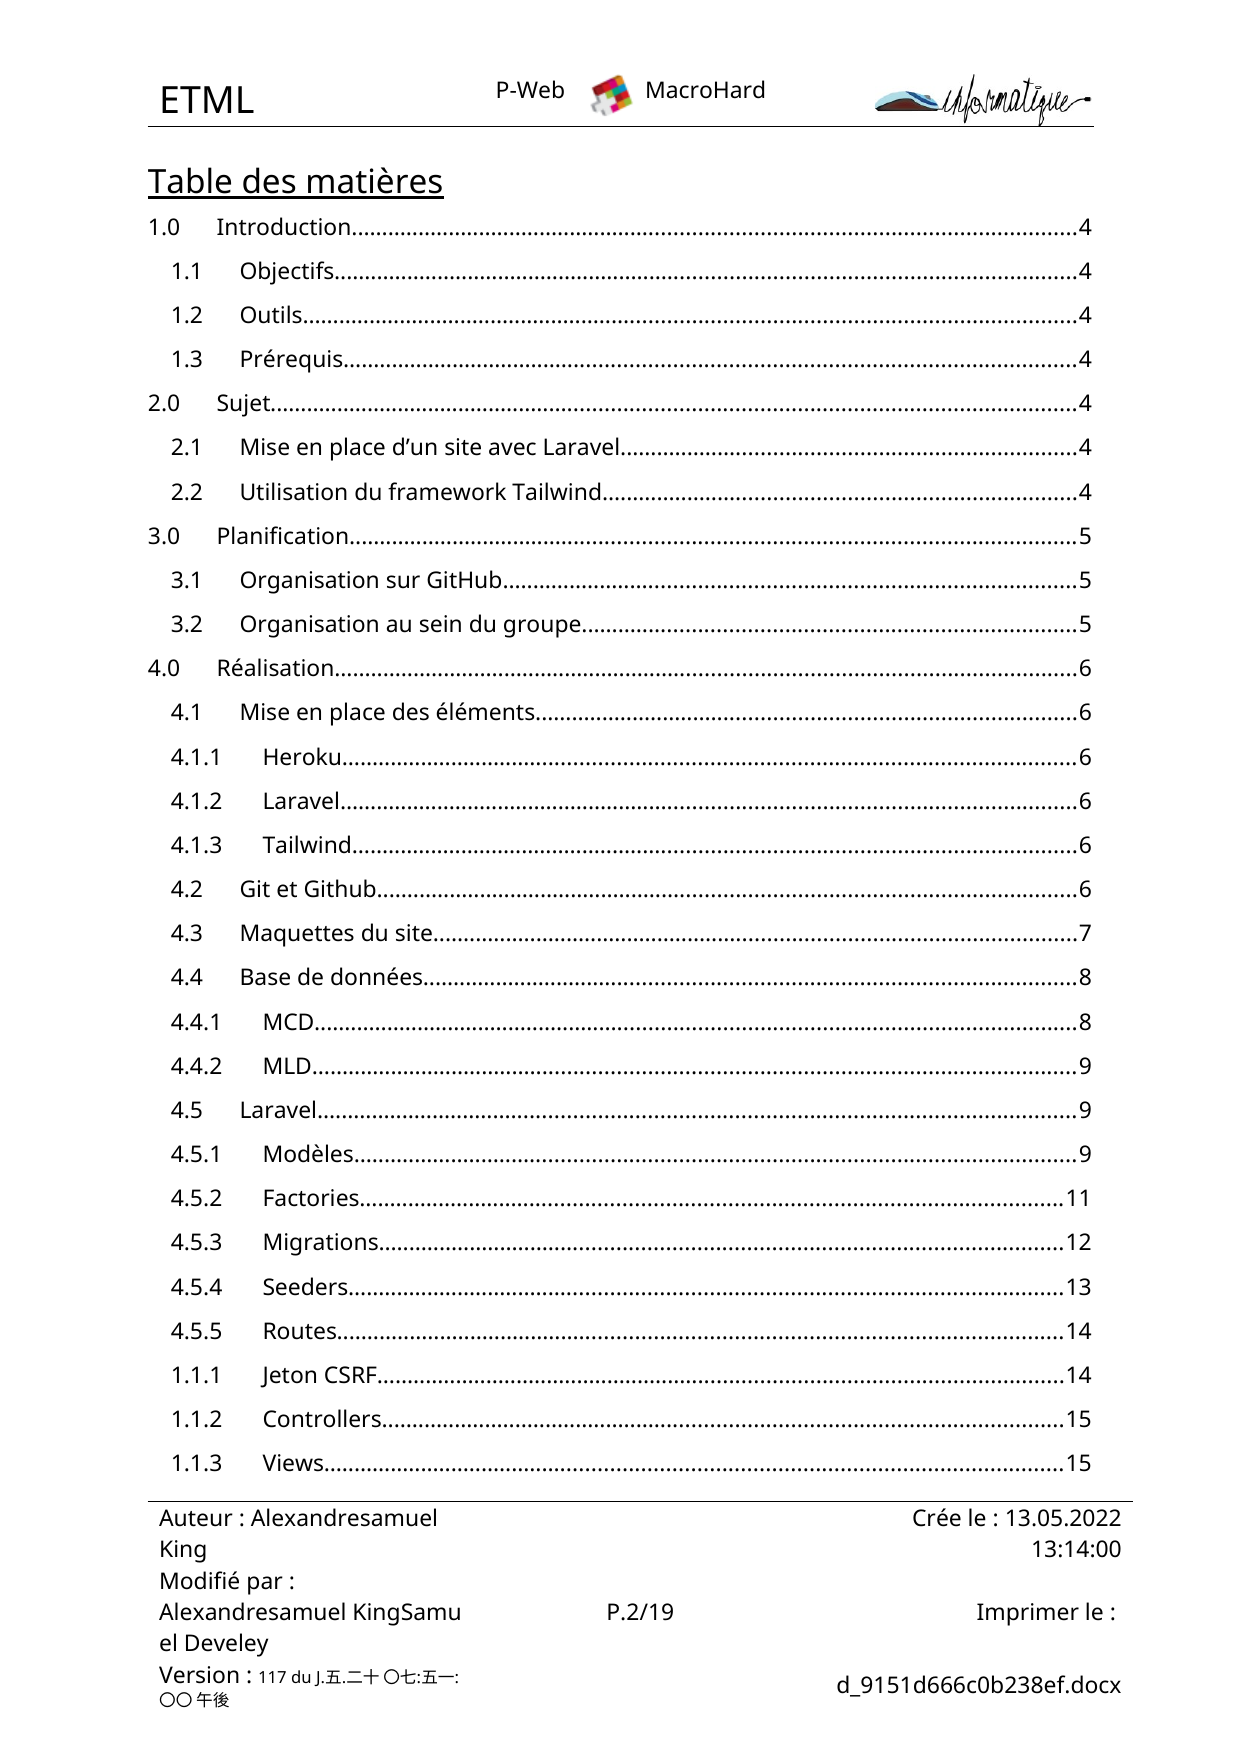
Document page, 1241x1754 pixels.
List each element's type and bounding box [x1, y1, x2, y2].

picture [874, 74, 1092, 126]
picture [585, 73, 636, 119]
